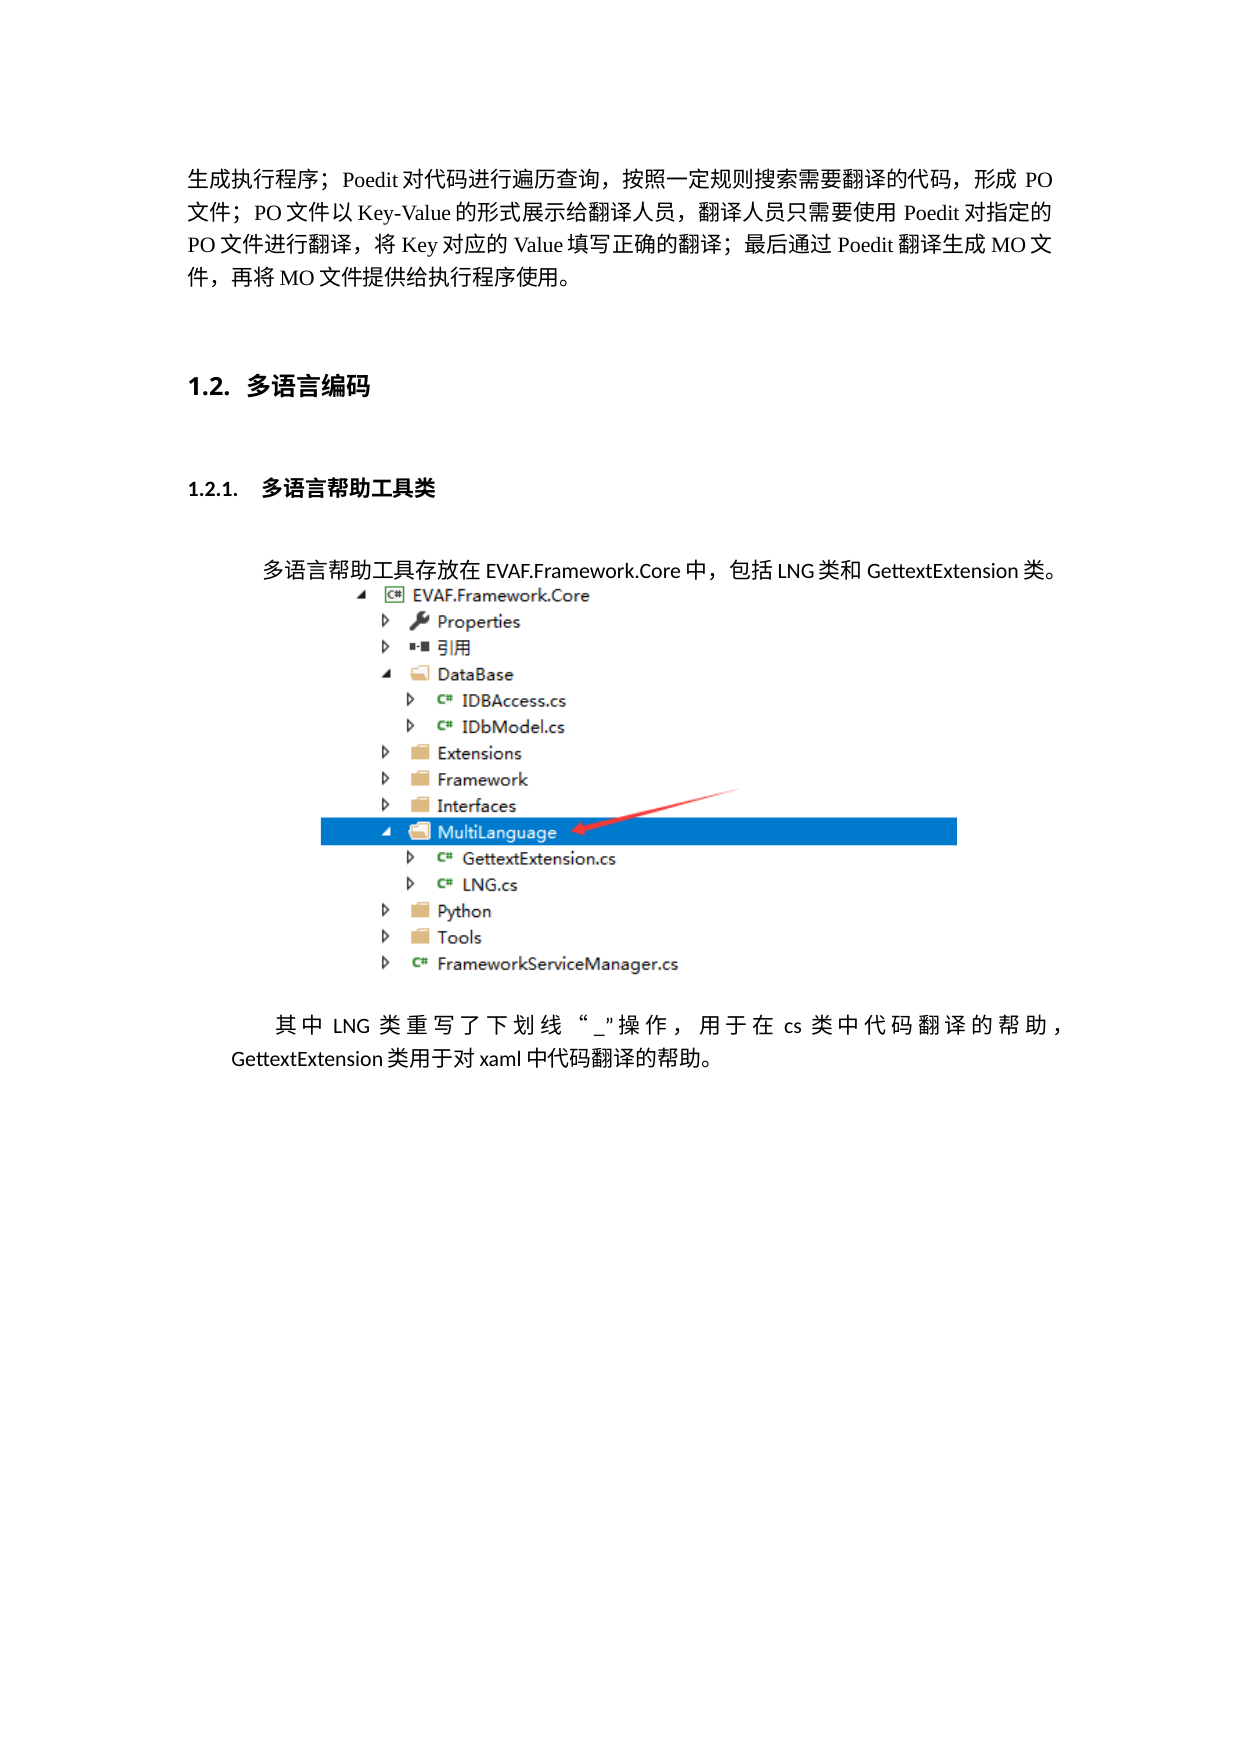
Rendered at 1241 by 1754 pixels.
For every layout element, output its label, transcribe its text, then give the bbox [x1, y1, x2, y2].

list 多语言帮助工具存放在EVAF.Framework.Core中，包括LNG类和GettextExtension类。 [262, 553, 1053, 585]
text 其中LNG类重写了下划线“_”操作，用于在cs类中代码翻译的帮助，GettextExtension类用于对xaml中代码翻译的帮助。 [231, 1008, 1053, 1073]
subtitle 多语言帮助工具类 [187, 470, 1053, 503]
picture [320, 585, 957, 977]
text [187, 162, 1053, 292]
subtitle 多语言编码 [187, 352, 1053, 417]
